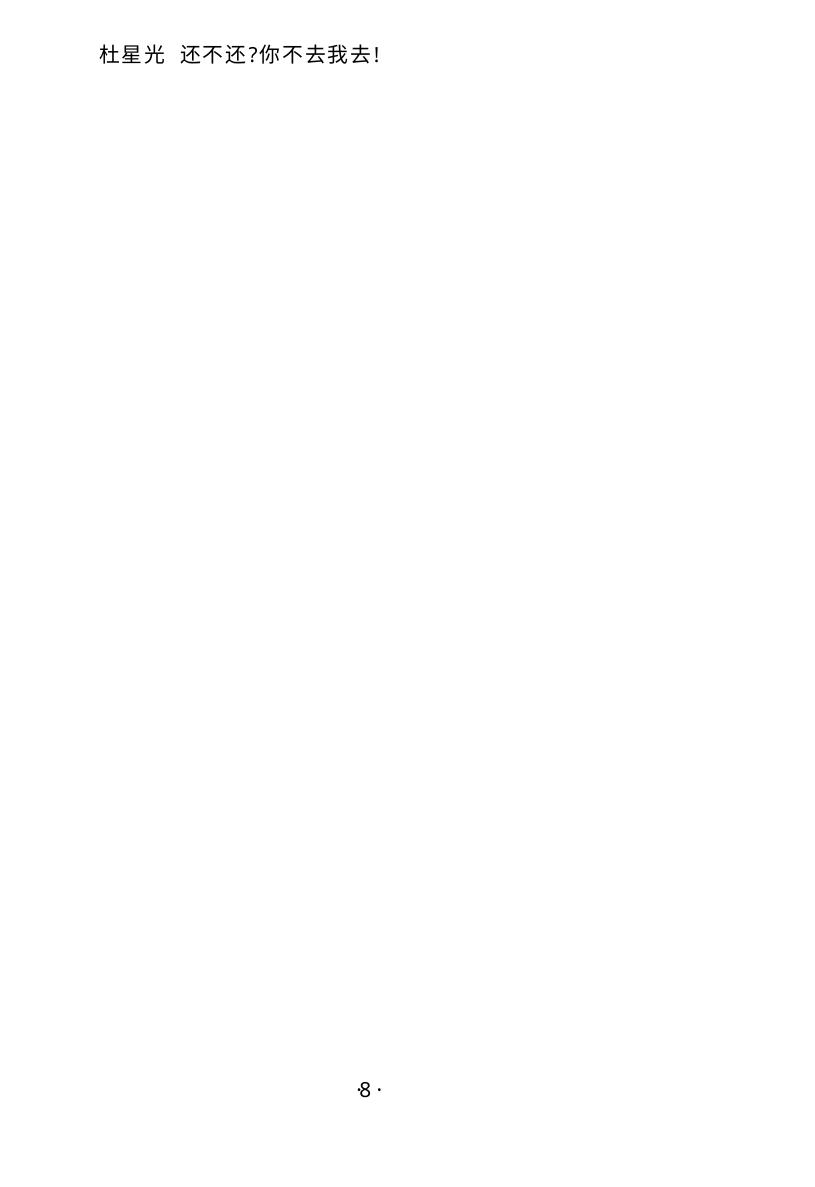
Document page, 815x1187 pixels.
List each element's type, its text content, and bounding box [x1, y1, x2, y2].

text 杜星光 还不还?你不去我去! [99, 42, 692, 68]
